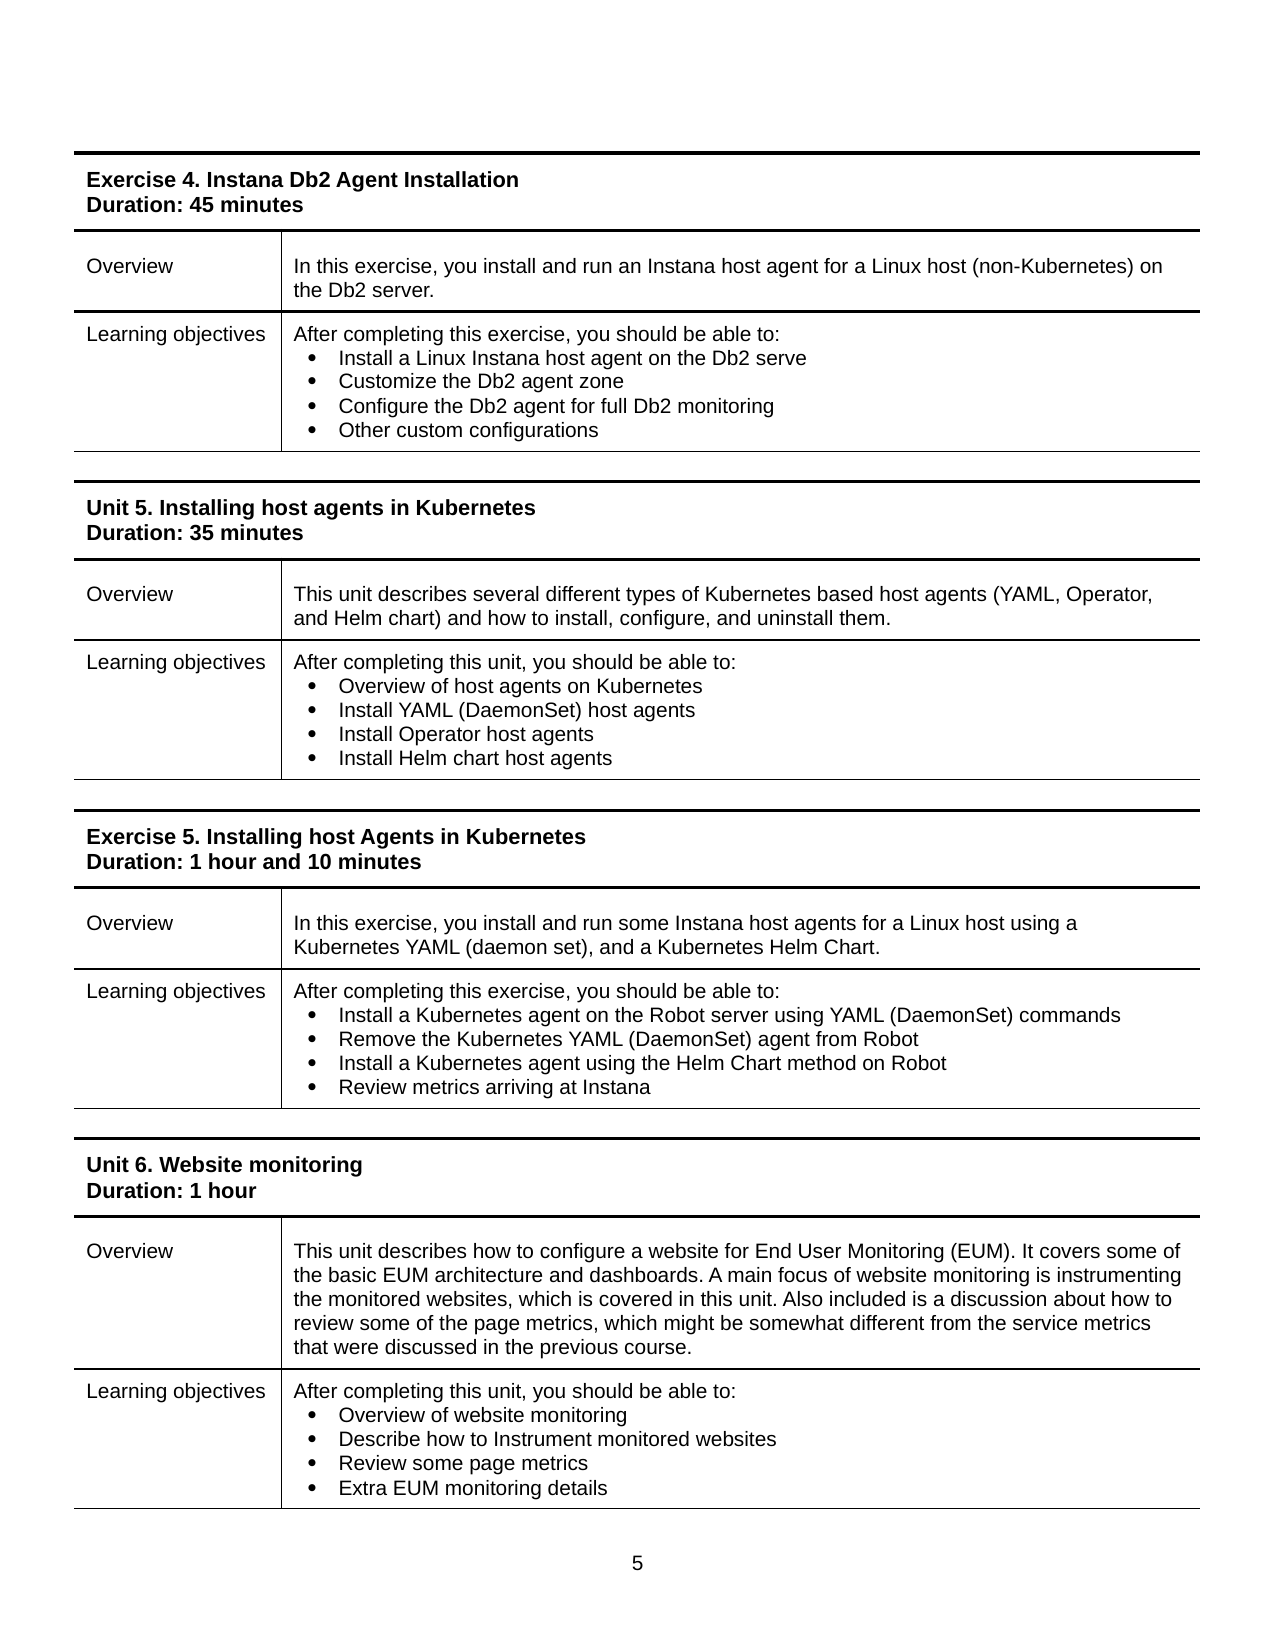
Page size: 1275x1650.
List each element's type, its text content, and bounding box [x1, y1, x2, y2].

table_header Unit 5. Installing host agents in Kubernetes Duration: 35 minutes [74, 483, 1200, 557]
table_cell Learning objectives [74, 1370, 281, 1508]
table_cell This unit describes several different types of Kubernetes based host agents (YAML, Operator, and Helm chart) and how to install, configure, and uninstall them. [282, 561, 1200, 639]
table_cell After completing this unit, you should be able to: Overview of host agents on Kubernetes Install YAML (DaemonSet) host agents Install Operator host agents Install Helm chart host agents [282, 641, 1200, 779]
table_cell In this exercise, you install and run an Instana host agent for a Linux host (non-Kubernetes) on the Db2 server. [282, 232, 1200, 310]
table_cell Overview [74, 1218, 281, 1368]
table_header Exercise 4. Instana Db2 Agent Installation Duration: 45 minutes [74, 155, 1200, 229]
table_cell After completing this exercise, you should be able to: Install a Linux Instana host agent on the Db2 serve Customize the Db2 agent zone Configure the Db2 agent for full Db2 monitoring Other custom configurations [282, 313, 1200, 451]
table_header Unit 6. Website monitoring Duration: 1 hour [74, 1140, 1200, 1215]
table_cell Learning objectives [74, 641, 281, 779]
table_cell This unit describes how to configure a website for End User Monitoring (EUM). It covers some of the basic EUM architecture and dashboards. A main focus of website monitoring is instrumenting the monitored websites, which is covered in this unit. Also included is a discussion about how to review some of the page metrics, which might be somewhat different from the service metrics that were discussed in the previous course. [282, 1218, 1200, 1368]
table_header Exercise 5. Installing host Agents in Kubernetes Duration: 1 hour and 10 minutes [74, 812, 1200, 886]
table_cell Learning objectives [74, 313, 281, 451]
table_cell In this exercise, you install and run some Instana host agents for a Linux host using a Kubernetes YAML (daemon set), and a Kubernetes Helm Chart. [282, 889, 1200, 968]
table_cell Overview [74, 561, 281, 639]
table_cell Overview [74, 232, 281, 310]
table_cell After completing this unit, you should be able to: Overview of website monitoring Describe how to Instrument monitored websites Review some page metrics Extra EUM monitoring details [282, 1370, 1200, 1508]
table_cell After completing this exercise, you should be able to: Install a Kubernetes agent on the Robot server using YAML (DaemonSet) commands Remove the Kubernetes YAML (DaemonSet) agent from Robot Install a Kubernetes agent using the Helm Chart method on Robot Review metrics arriving at Instana [282, 970, 1200, 1108]
table_cell Learning objectives [74, 970, 281, 1108]
table_cell Overview [74, 889, 281, 968]
